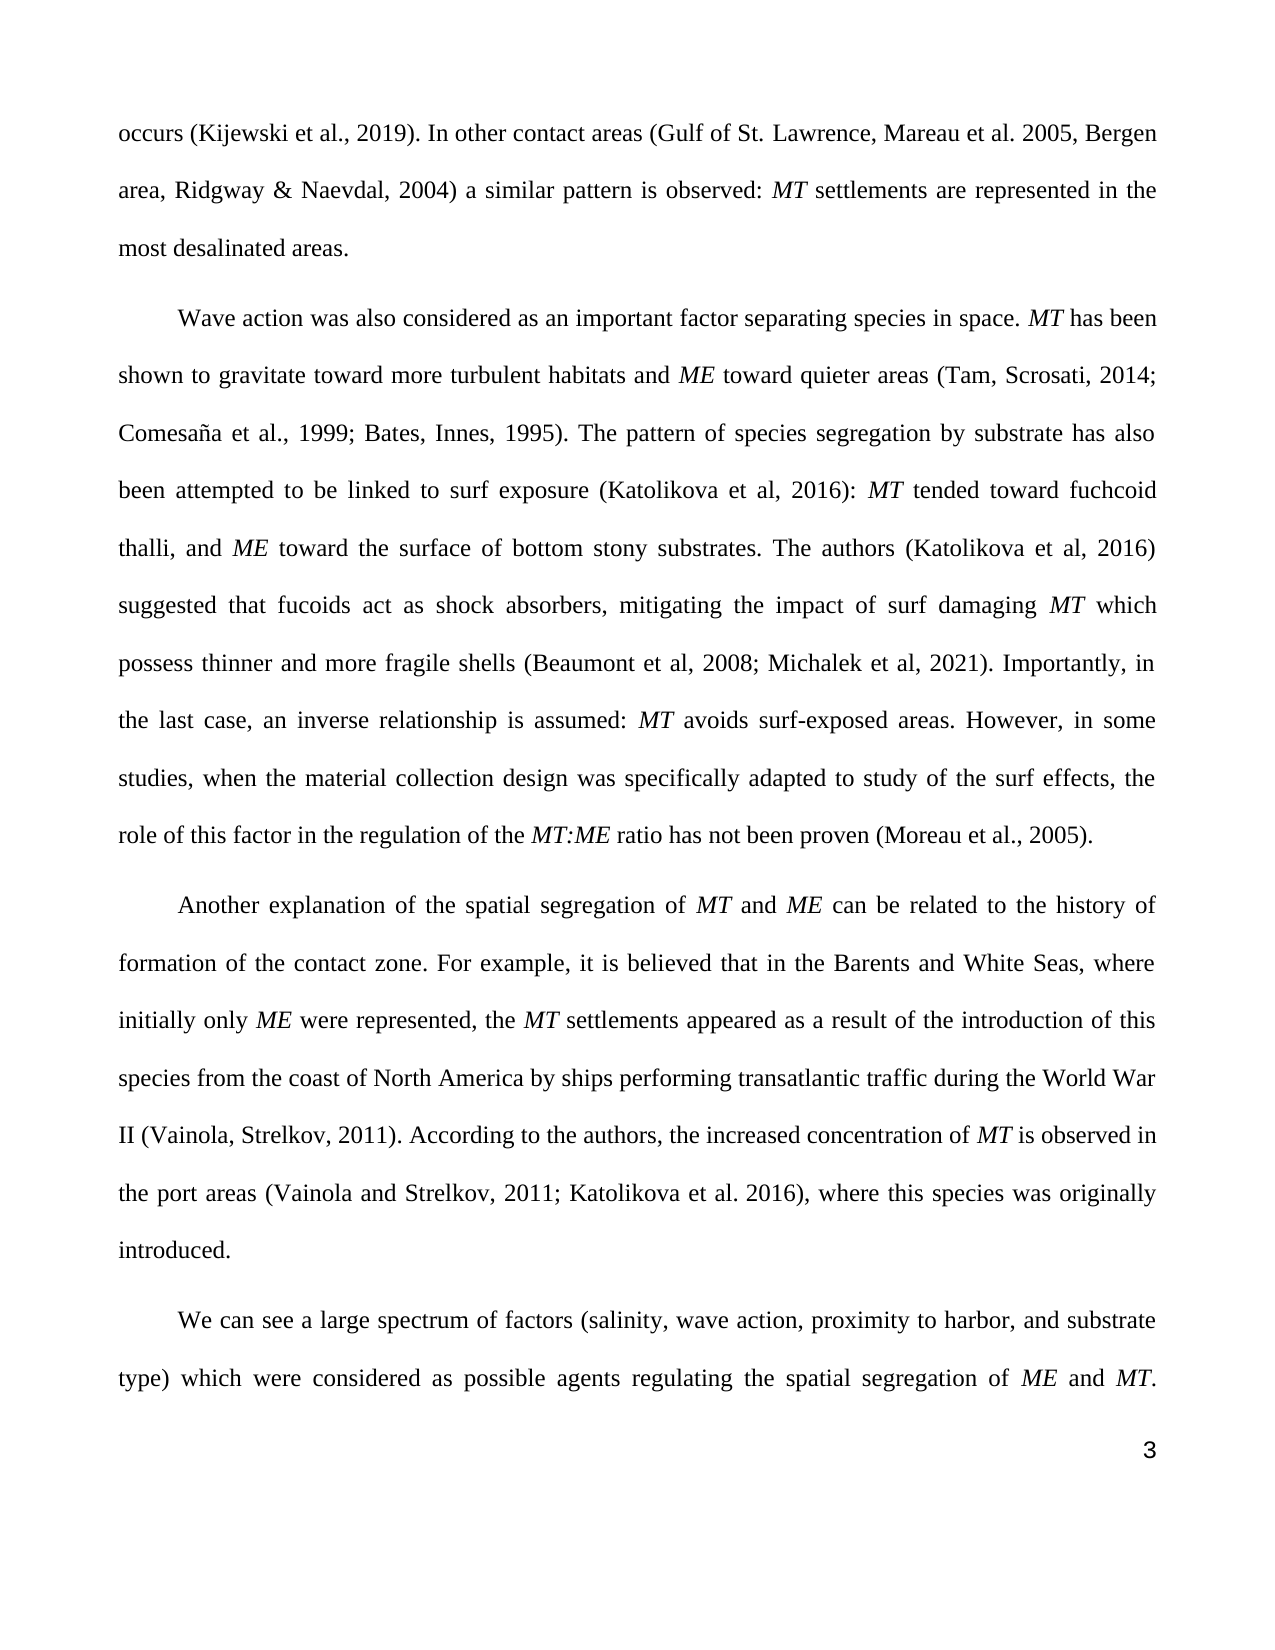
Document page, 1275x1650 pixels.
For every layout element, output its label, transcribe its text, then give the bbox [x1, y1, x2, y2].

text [118, 118, 1157, 262]
text Wave action was also considered as an important factor separating species in space. MT has been shown to gravitate toward more turbulent habitats and ME toward quieter areas (Tam, Scrosati, 2014; Comesaña et al., 1999; Bates, Innes, 1995). The pattern of species segregation by substrate has also been attempted to be linked to surf exposure (Katolikova et al, 2016): MT tended toward fuchcoid thalli, and ME toward the surface of bottom stony substrates. The authors (Katolikova et al, 2016) suggested that fucoids act as shock absorbers, mitigating the impact of surf damaging MT which possess thinner and more fragile shells (Beaumont et al, 2008; Michalek et al, 2021). Importantly, in the last case, an inverse relationship is assumed: MT avoids surf-exposed areas. However, in some studies, when the material collection design was specifically adapted to study of the surf effects, the role of this factor in the regulation of the MT:ME ratio has not been proven (Moreau et al., 2005). [118, 303, 1157, 849]
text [118, 1306, 1157, 1392]
text Another explanation of the spatial segregation of MT and ME can be related to the history of formation of the contact zone. For example, it is believed that in the Barents and White Seas, where initially only ME were represented, the MT settlements appeared as a result of the introduction of this species from the coast of North America by ships performing transatlantic traffic during the World War II (Vainola, Strelkov, 2011). According to the authors, the increased concentration of MT is observed in the port areas (Vainola and Strelkov, 2011; Katolikova et al. 2016), where this species was originally introduced. [118, 891, 1157, 1264]
